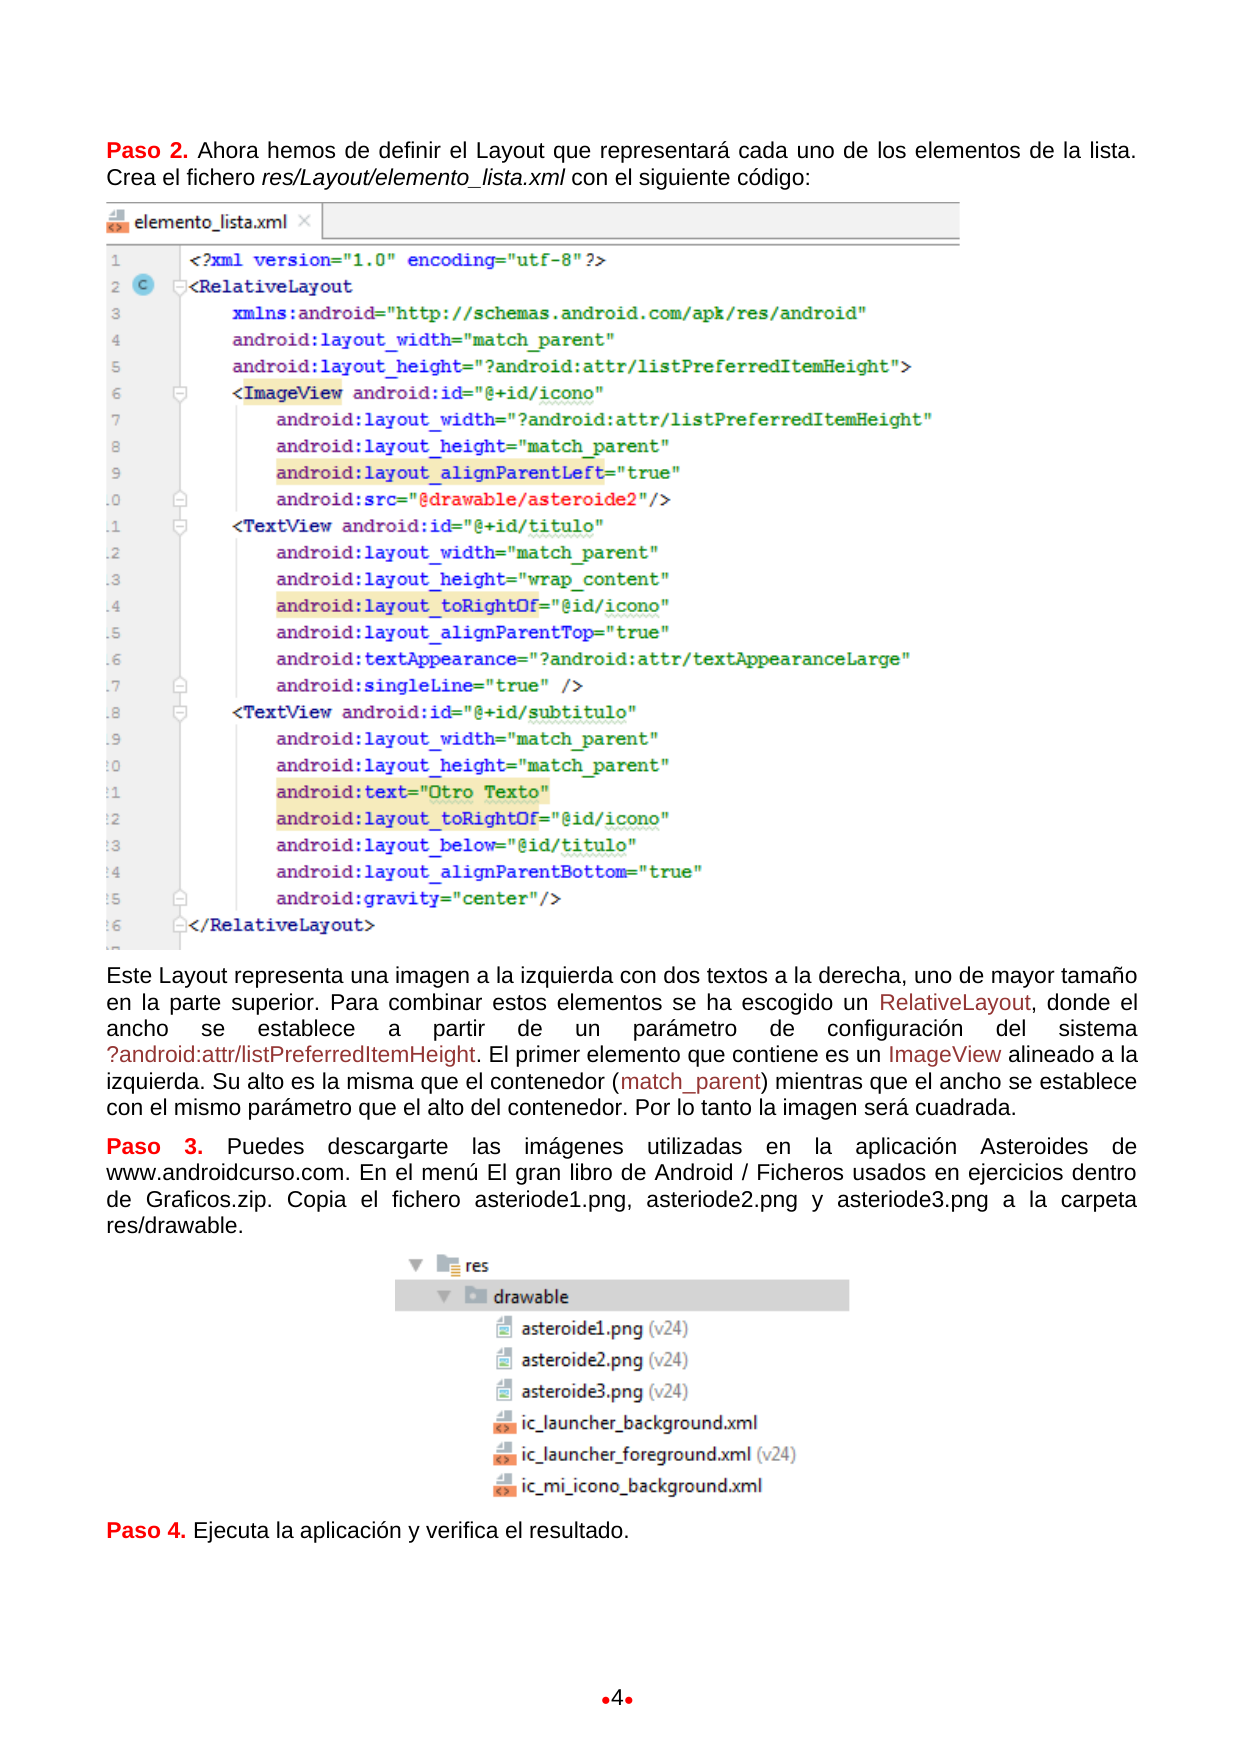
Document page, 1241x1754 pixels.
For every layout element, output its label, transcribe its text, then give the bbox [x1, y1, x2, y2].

text Paso 2. Ahora hemos de definir el Layout que representará cada uno de los elementos de la lista. Crea el fichero res/Layout/elemento_lista.xml con el siguiente código: [106, 137, 1138, 190]
picture [395, 1251, 850, 1505]
text Paso 3. Puedes descargarte las imágenes utilizadas en la aplicación Asteroides de www.androidcurso.com. En el menú El gran libro de Android / Ficheros usados en ejercicios dentro de Graficos.zip. Copia el fichero asteriode1.png, asteriode2.png y asteriode3.png a la carpeta res/drawable. [106, 1133, 1138, 1238]
text Este Layout representa una imagen a la izquierda con dos textos a la derecha, uno de mayor tamaño en la parte superior. Para combinar estos elementos se ha escogido un RelativeLayout, donde el ancho se establece a partir de un parámetro de configuración del sistema ?android:attr/listPreferredItemHeight. El primer elemento que contiene es un ImageView alineado a la izquierda. Su alto es la misma que el contenedor (match_parent) mientras que el ancho se establece con el mismo parámetro que el alto del contenedor. Por lo tanto la imagen será cuadrada. [106, 962, 1138, 1121]
picture [106, 202, 960, 950]
text Paso 4. Ejecuta la aplicación y verifica el resultado. [106, 1517, 1138, 1543]
